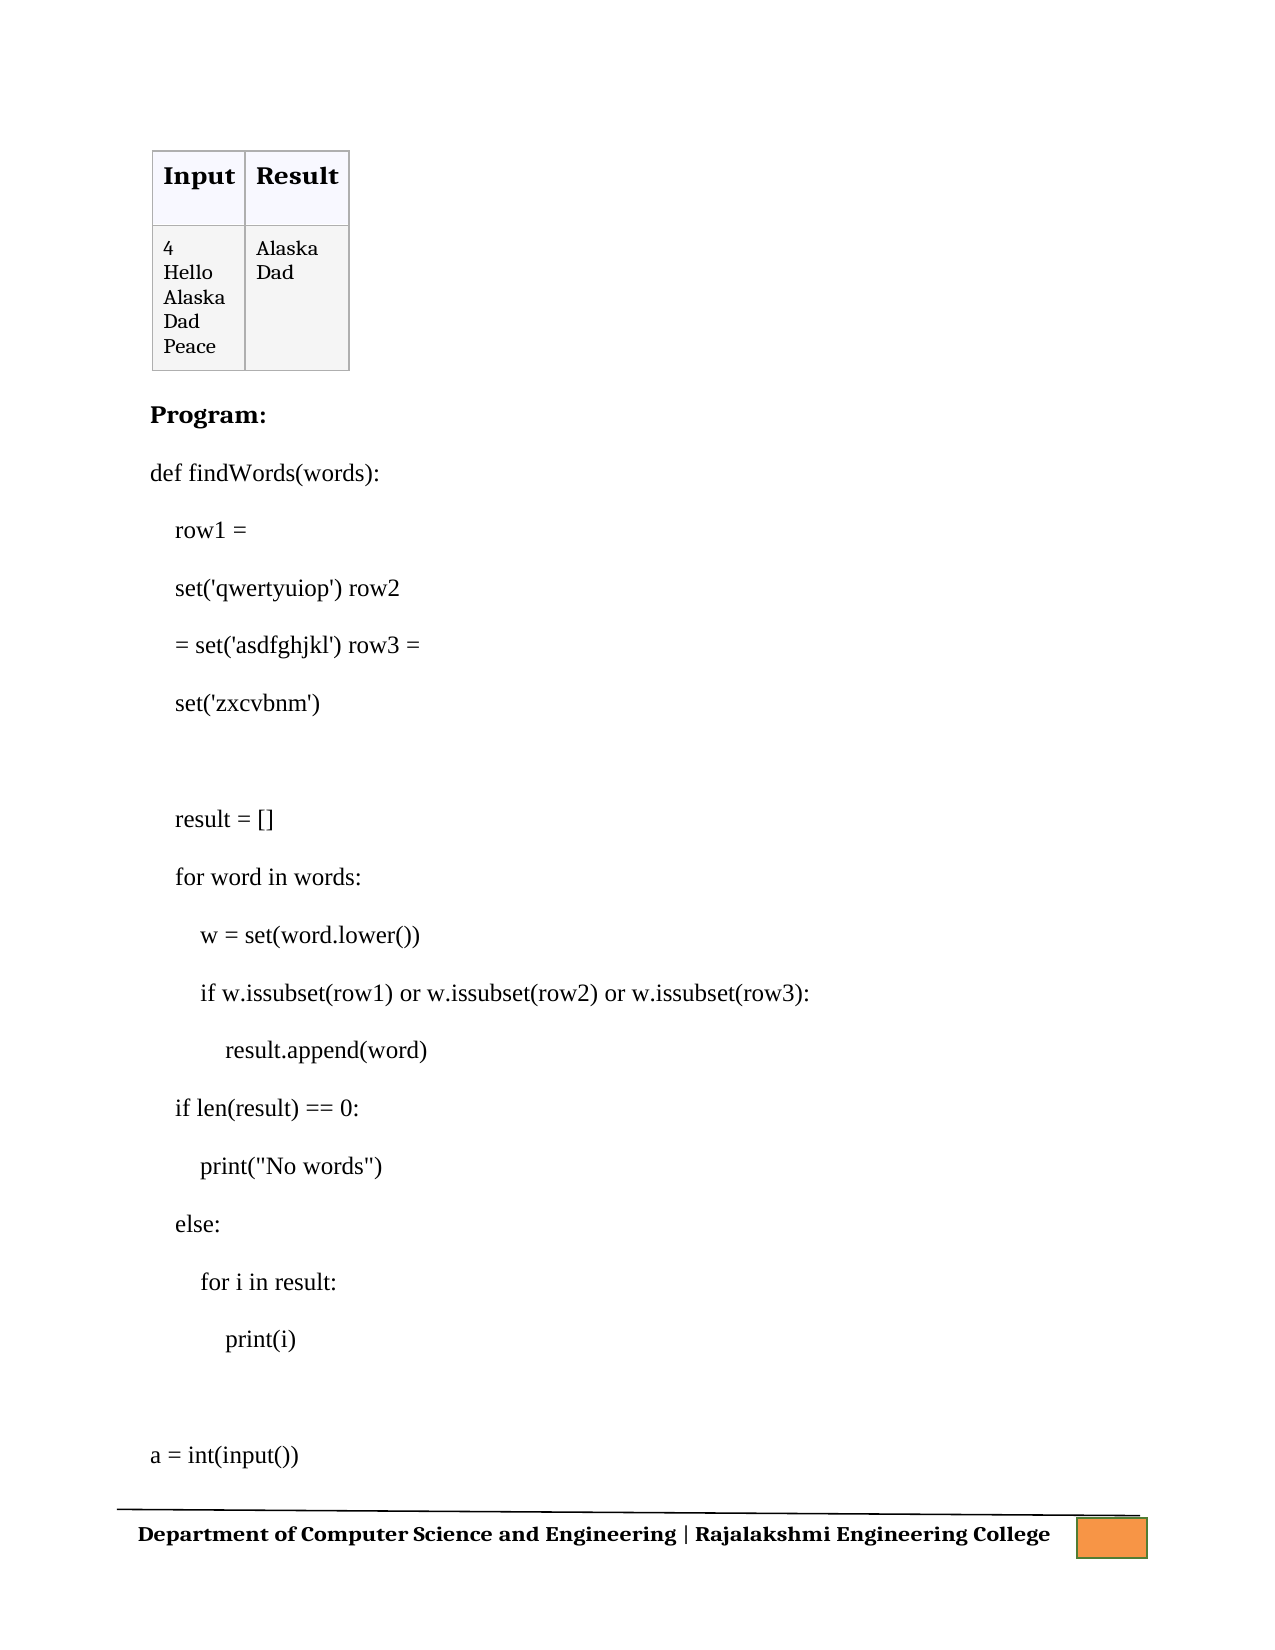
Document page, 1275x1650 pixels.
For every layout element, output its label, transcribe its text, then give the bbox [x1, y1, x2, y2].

text else: [175, 1209, 1204, 1238]
table_cell Alaska Dad [246, 226, 348, 370]
table_header Result [246, 152, 348, 224]
text for i in result: print(i) [200, 1267, 337, 1353]
table_header Input [153, 152, 244, 224]
text def findWords(words): row1 = set('qwertyuiop') row2 = set('asdfghjkl') row3 = set('zxcvbnm') [150, 458, 420, 717]
subtitle Program: [150, 401, 1204, 430]
table_cell 4 Hello Alaska Dad Peace [153, 226, 244, 370]
text for word in words: [175, 862, 1204, 891]
text w = set(word.lower()) [200, 920, 1204, 948]
text result = [] [175, 804, 1204, 833]
text if w.issubset(row1) or w.issubset(row2) or w.issubset(row3): result.append(word) [200, 978, 810, 1064]
text if len(result) == 0: print("No words") [175, 1093, 383, 1180]
text a = int(input()) [150, 1440, 1204, 1469]
